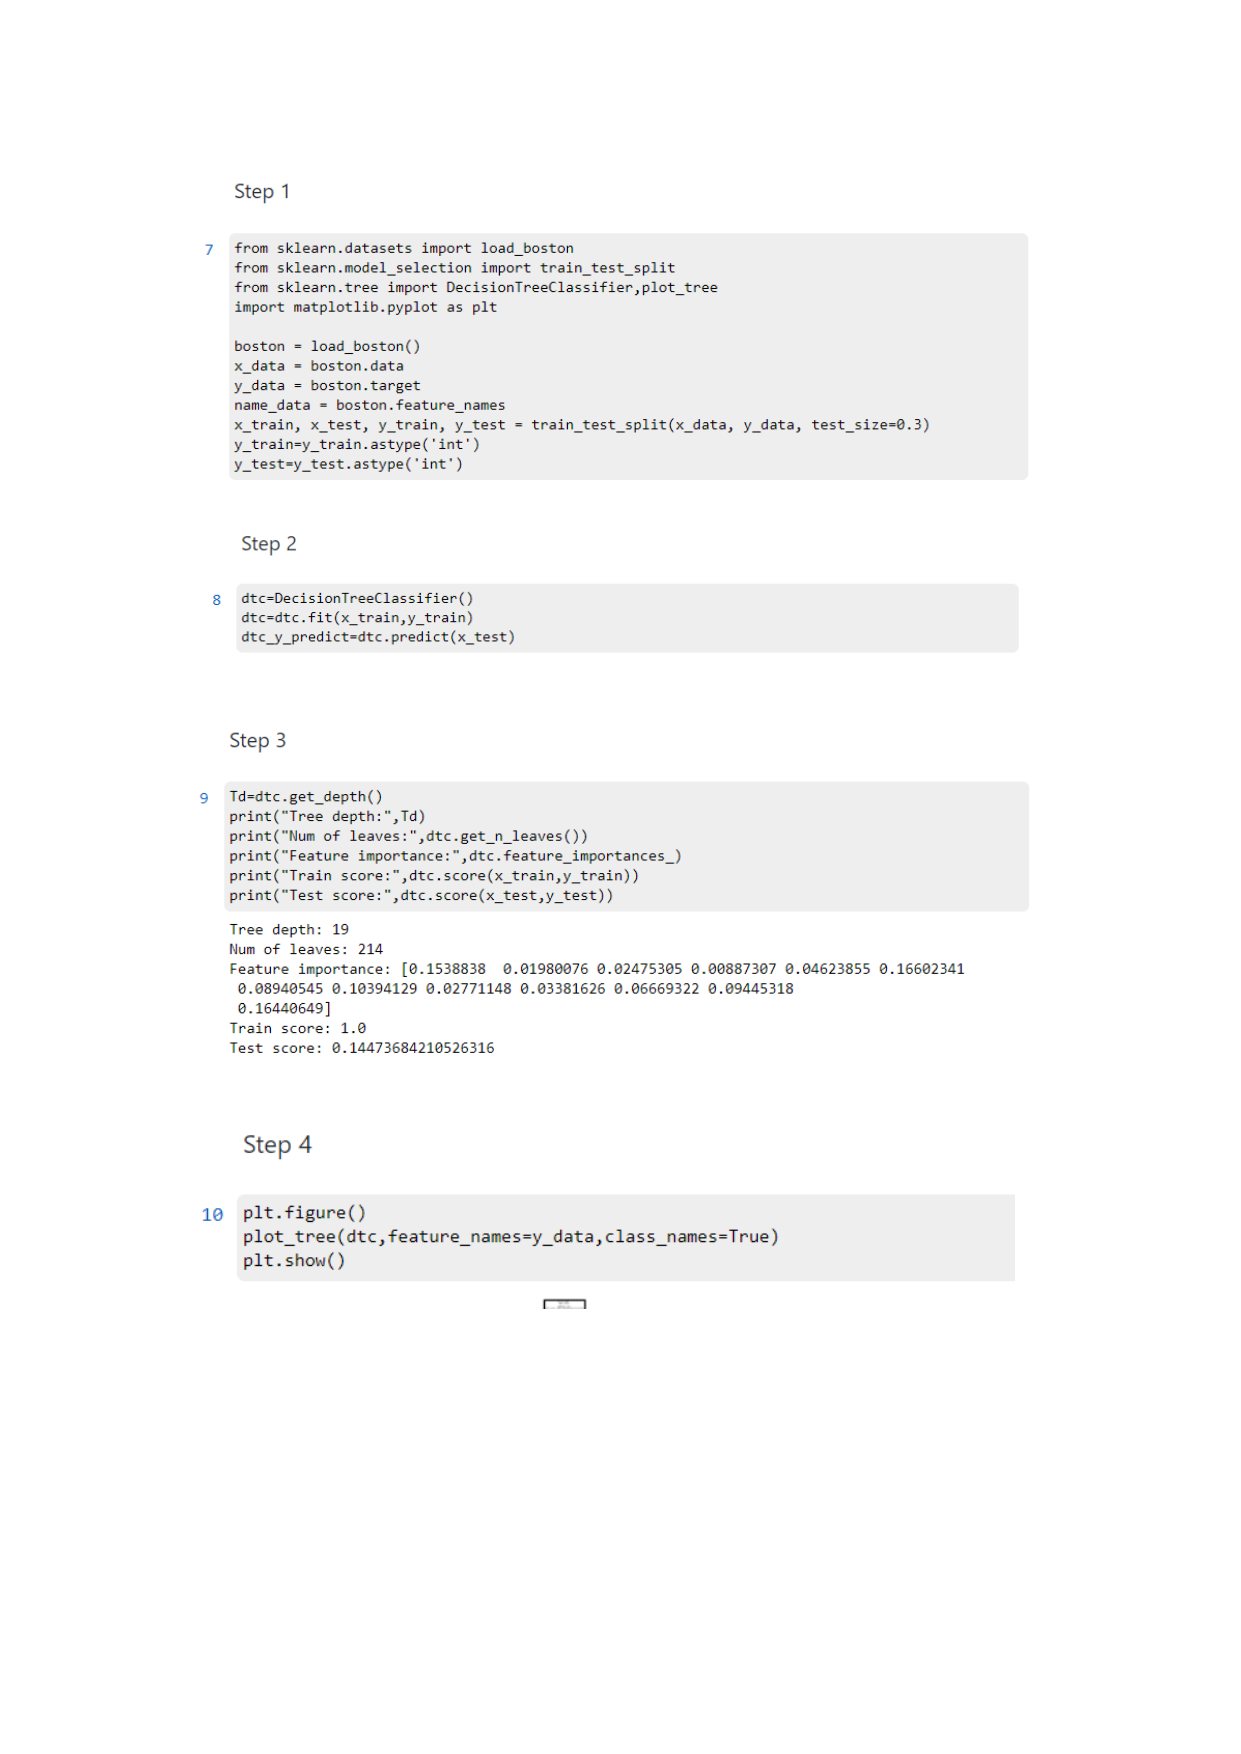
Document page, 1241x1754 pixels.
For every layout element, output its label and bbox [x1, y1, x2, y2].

picture [187, 162, 1053, 512]
picture [187, 519, 1053, 689]
picture [187, 714, 1053, 1082]
picture [187, 1104, 1015, 1309]
